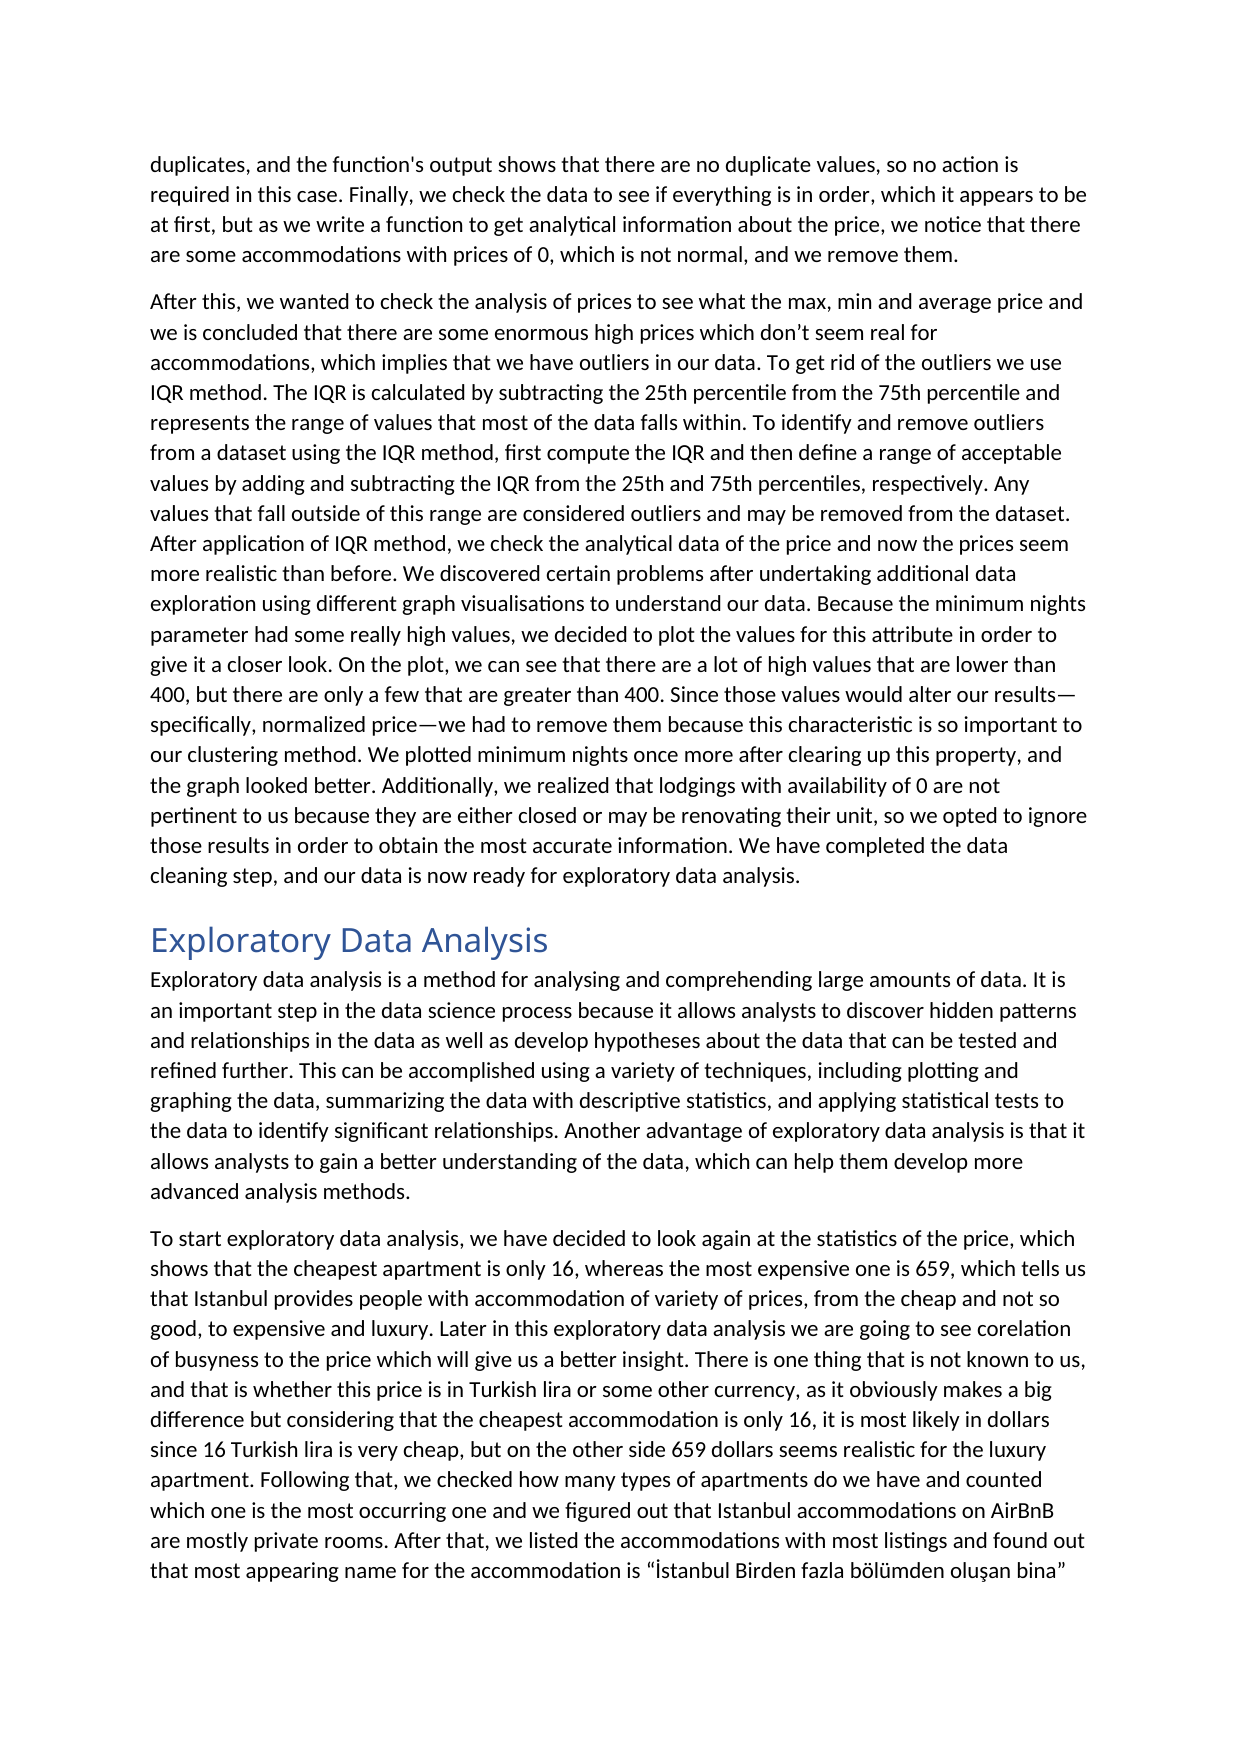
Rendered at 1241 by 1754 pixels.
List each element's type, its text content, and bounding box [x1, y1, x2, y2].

text Exploratory data analysis is a method for analysing and comprehending large amounts of data. It is an important step in the data science process because it allows analysts to discover hidden patterns and relationships in the data as well as develop hypotheses about the data that can be tested and refined further. This can be accomplished using a variety of techniques, including plotting and graphing the data, summarizing the data with descriptive statistics, and applying statistical tests to the data to identify significant relationships. Another advantage of exploratory data analysis is that it allows analysts to gain a better understanding of the data, which can help them develop more advanced analysis methods. [150, 966, 1090, 1205]
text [150, 150, 1090, 269]
text After this, we wanted to check the analysis of prices to see what the max, min and average price and we is concluded that there are some enormous high prices which don’t seem real for accommodations, which implies that we have outliers in our data. To get rid of the outliers we use IQR method. The IQR is calculated by subtracting the 25th percentile from the 75th percentile and represents the range of values that most of the data falls within. To identify and remove outliers from a dataset using the IQR method, first compute the IQR and then define a range of acceptable values by adding and subtracting the IQR from the 25th and 75th percentiles, respectively. Any values that fall outside of this range are considered outliers and may be removed from the dataset. After application of IQR method, we check the analytical data of the price and now the prices seem more realistic than before. We discovered certain problems after undertaking additional data exploration using different graph visualisations to understand our data. Because the minimum nights parameter had some really high values, we decided to plot the values for this attribute in order to give it a closer look. On the plot, we can see that there are a lot of high values that are lower than 400, but there are only a few that are greater than 400. Since those values would alter our results—specifically, normalized price—we had to remove them because this characteristic is so important to our clustering method. We plotted minimum nights once more after clearing up this property, and the graph looked better. Additionally, we realized that lodgings with availability of 0 are not pertinent to us because they are either closed or may be renovating their unit, so we opted to ignore those results in order to obtain the most accurate information. We have completed the data cleaning step, and our data is now ready for exploratory data analysis. [150, 287, 1090, 889]
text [150, 1224, 1090, 1584]
subtitle Exploratory Data Analysis [150, 917, 1090, 962]
